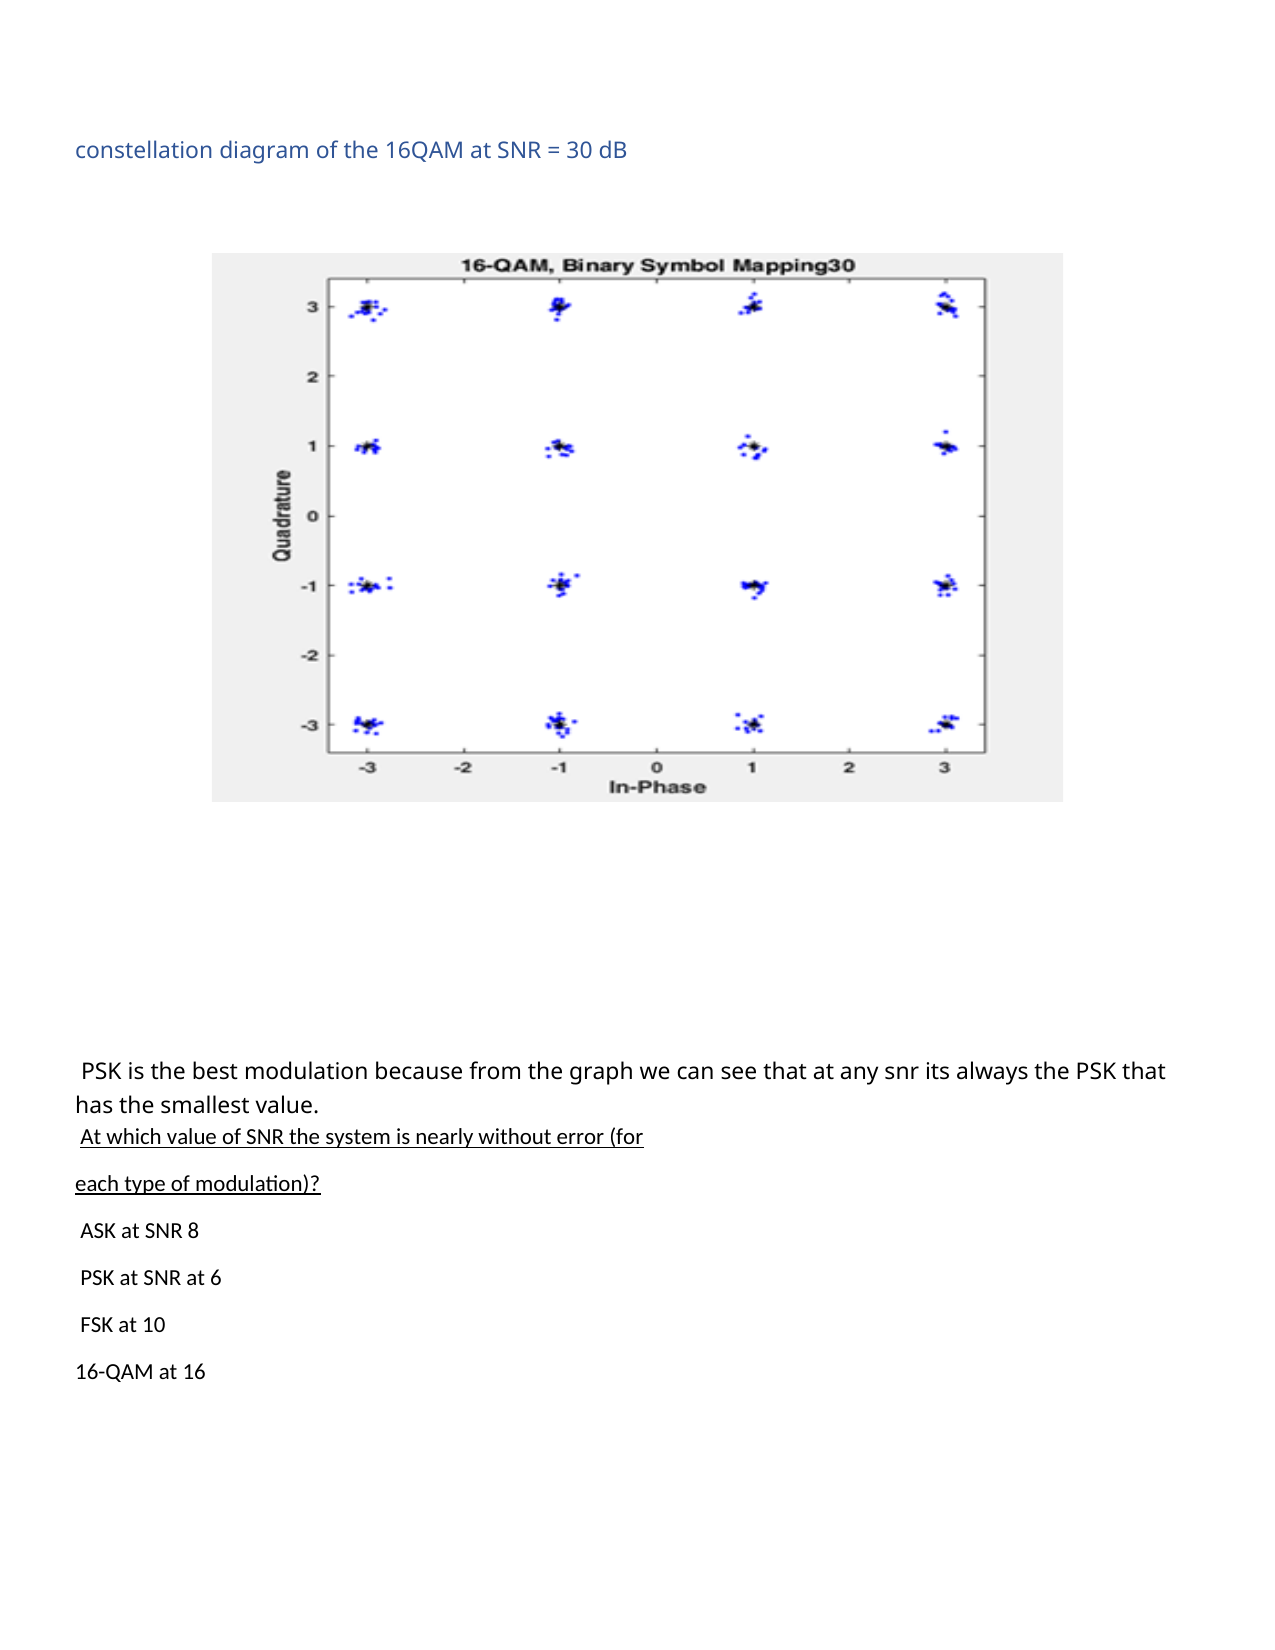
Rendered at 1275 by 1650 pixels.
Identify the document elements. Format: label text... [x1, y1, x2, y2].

subtitle PSK is the best modulation because from the graph we can see that at any snr its always the PSK that has the smallest value. [75, 1055, 1200, 1120]
text 16-QAM at 16 [75, 1357, 1200, 1385]
text each type of modulation)? [75, 1169, 1200, 1197]
text PSK at SNR at 6 [75, 1263, 1200, 1291]
text FSK at 10 [75, 1310, 1200, 1338]
subtitle constellation diagram of the 16QAM at SNR = 30 dB [75, 134, 1200, 165]
text ASK at SNR 8 [75, 1216, 1200, 1244]
text At which value of SNR the system is nearly without error (for [75, 1122, 1200, 1151]
picture [211, 253, 1064, 802]
